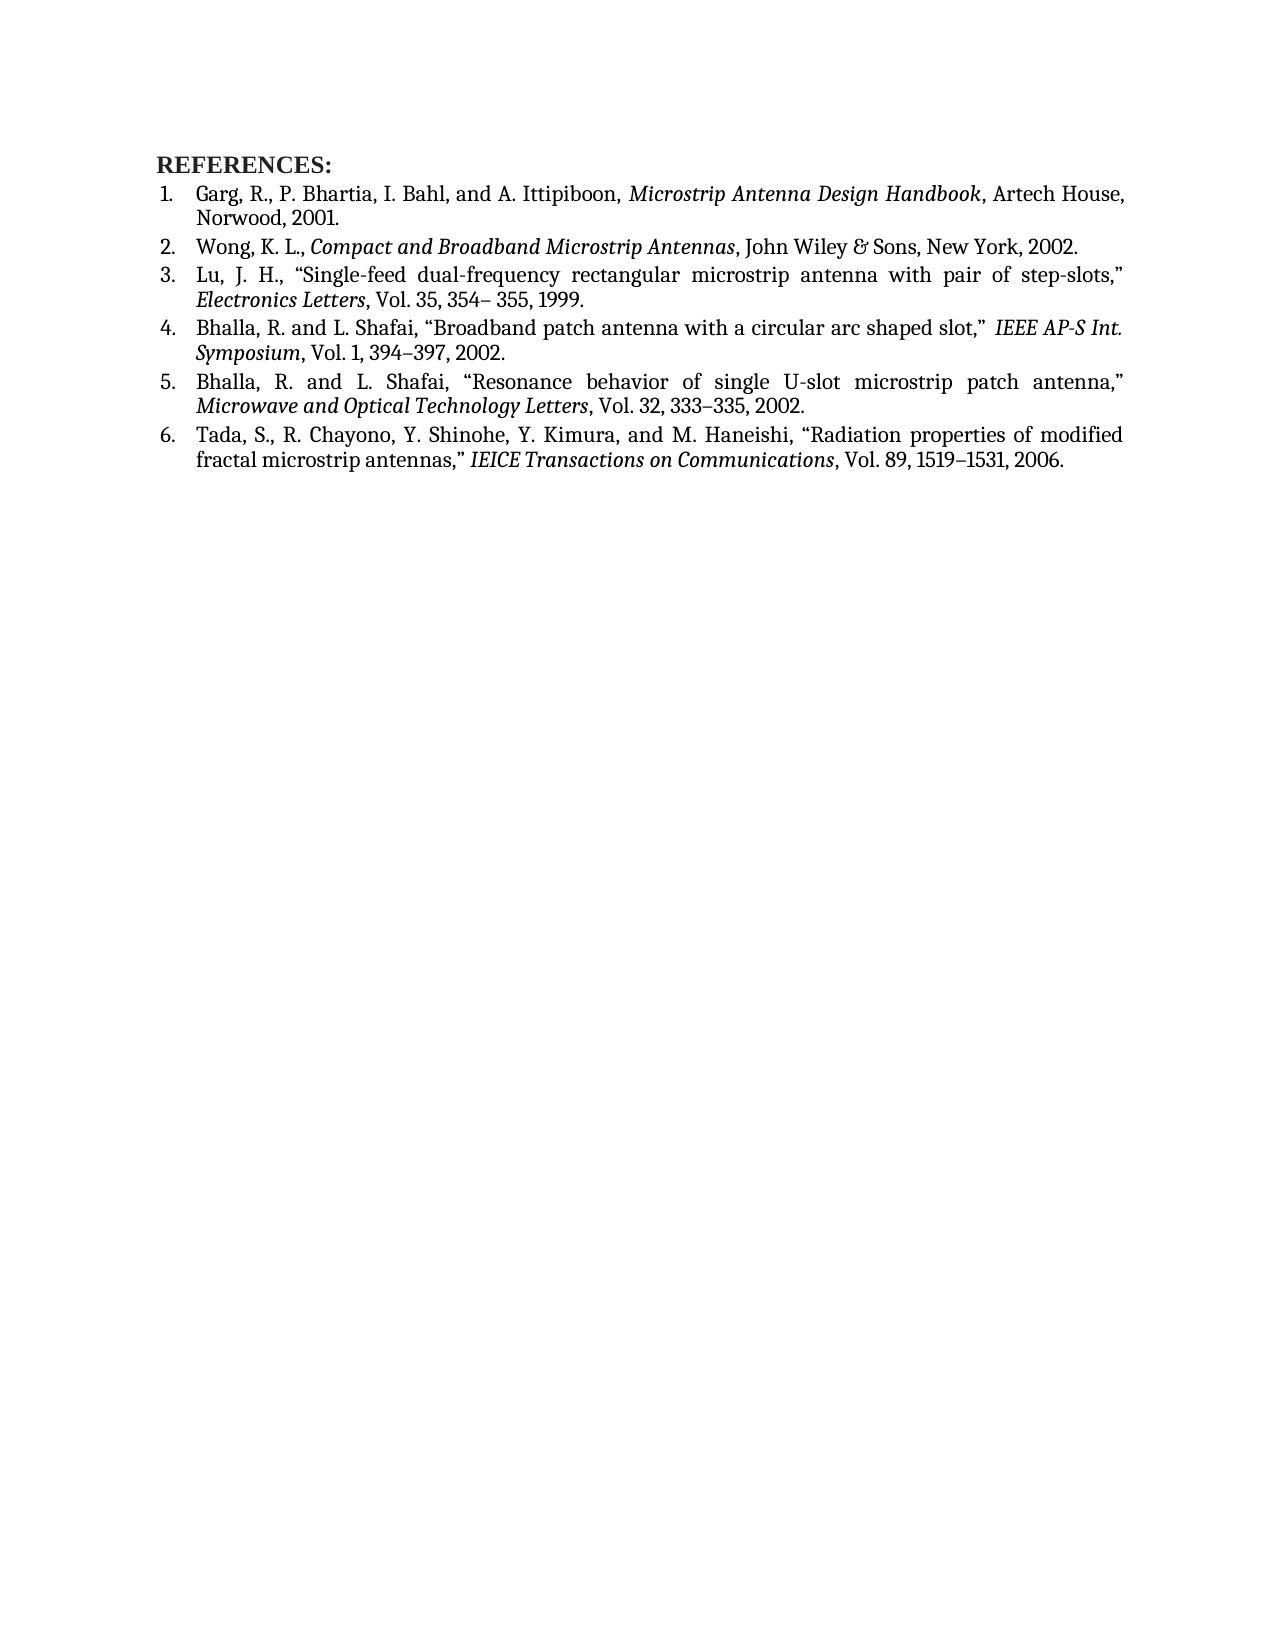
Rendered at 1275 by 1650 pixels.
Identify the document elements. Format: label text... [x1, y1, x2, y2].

subtitle REFERENCES: [150, 150, 1125, 179]
list Garg, R., P. Bhartia, I. Bahl, and A. Ittipiboon, Microstrip Antenna Design Handbook, Artech House, Norwood, 2001. [160, 181, 1125, 232]
list Tada, S., R. Chayono, Y. Shinohe, Y. Kimura, and M. Haneishi, “Radiation properties of modified fractal microstrip antennas,” IEICE Transactions on Communications, Vol. 89, 1519–1531, 2006. [160, 422, 1125, 473]
list Bhalla, R. and L. Shafai, “Broadband patch antenna with a circular arc shaped slot,” IEEE AP-S Int. Symposium, Vol. 1, 394–397, 2002. [160, 316, 1125, 366]
list Wong, K. L., Compact and Broadband Microstrip Antennas, John Wiley & Sons, New York, 2002. [160, 234, 1125, 259]
list Bhalla, R. and L. Shafai, “Resonance behavior of single U-slot microstrip patch antenna,” Microwave and Optical Technology Letters, Vol. 32, 333–335, 2002. [160, 369, 1125, 419]
list Lu, J. H., “Single-feed dual-frequency rectangular microstrip antenna with pair of step-slots,” Electronics Letters, Vol. 35, 354– 355, 1999. [160, 262, 1125, 313]
